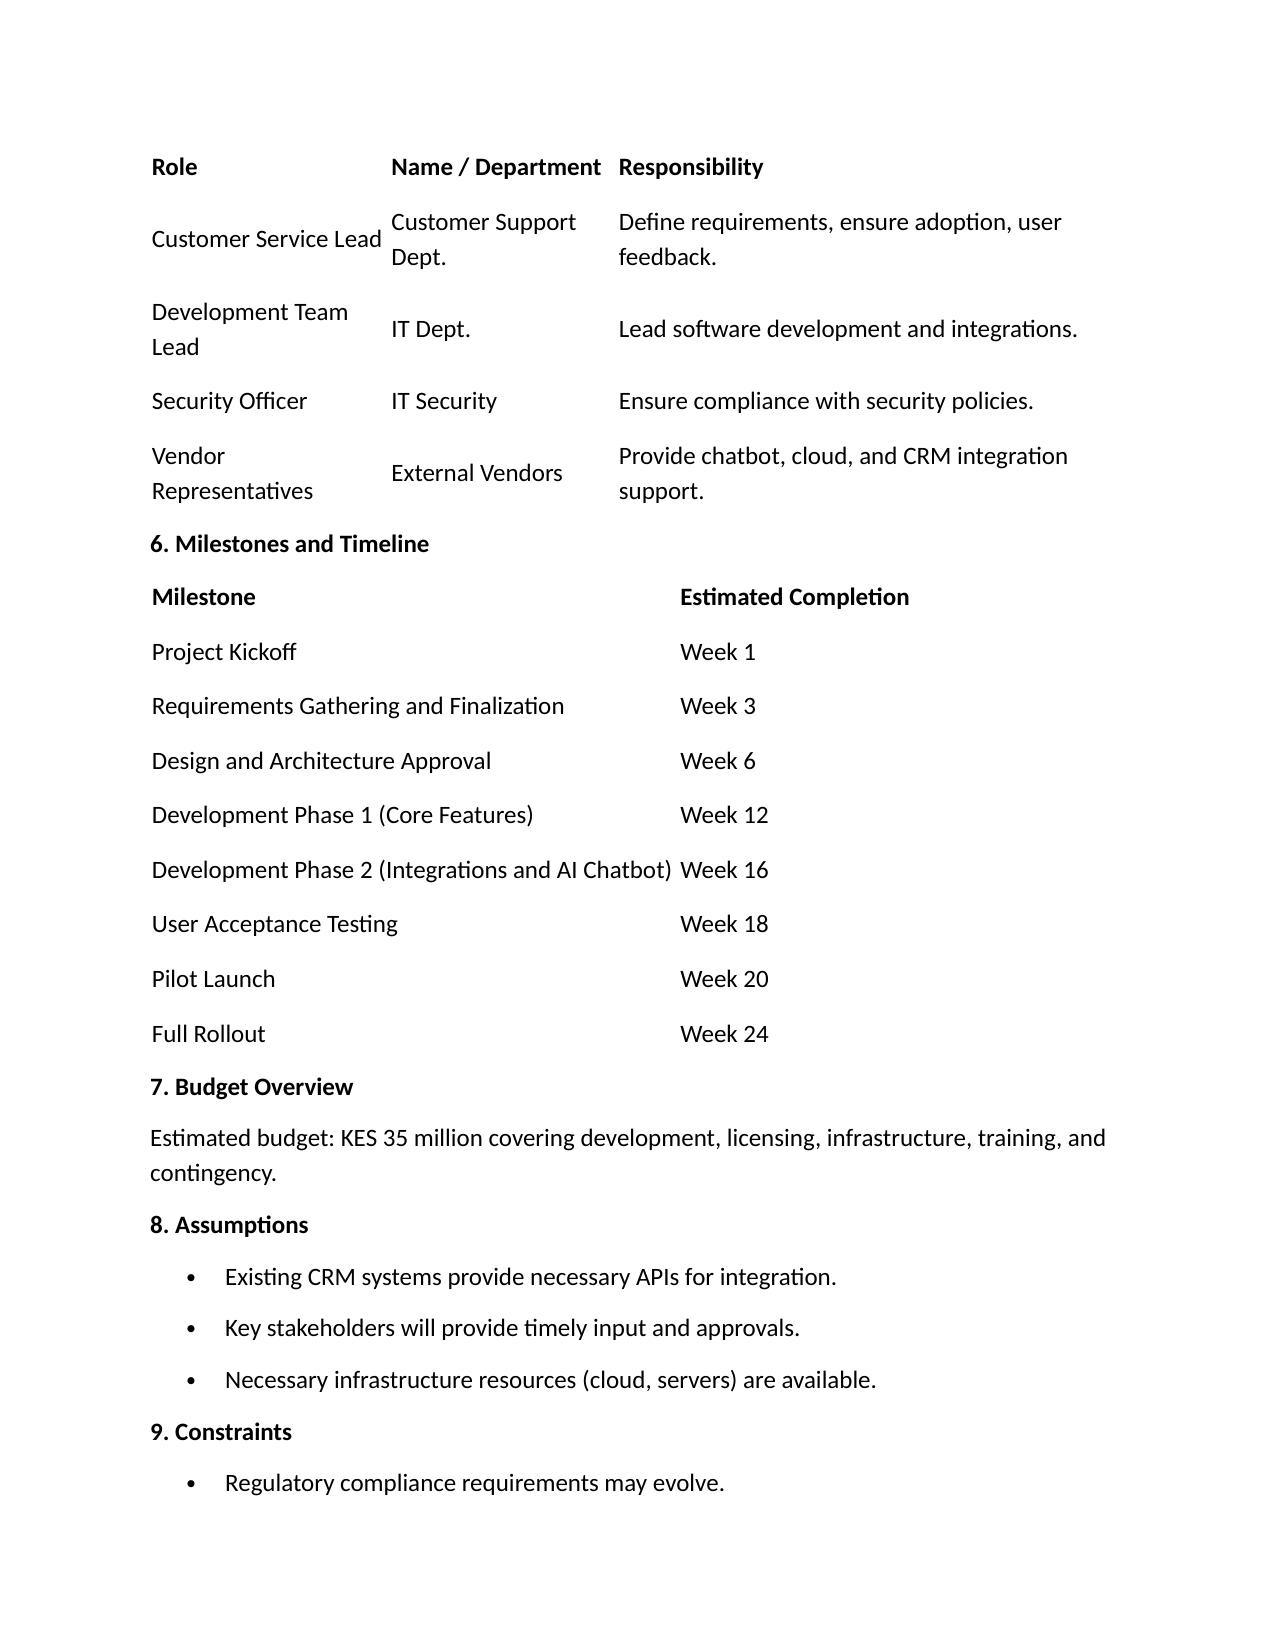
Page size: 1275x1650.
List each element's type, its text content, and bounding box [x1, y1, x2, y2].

text Estimated budget: KES 35 million covering development, licensing, infrastructure, training, and contingency. [150, 1122, 1125, 1188]
table_cell Pilot Launch [150, 962, 679, 1016]
table_cell Vendor Representatives [150, 438, 390, 528]
list Regulatory compliance requirements may evolve. [187, 1467, 1125, 1498]
table_cell Requirements Gathering and Finalization [150, 689, 679, 743]
table_cell IT Dept. [390, 294, 617, 384]
table_cell Provide chatbot, cloud, and CRM integration support. [617, 438, 1125, 528]
text 6. Milestones and Timeline [150, 528, 1125, 558]
table_header Name / Department [390, 150, 617, 204]
table_header Role [150, 150, 390, 204]
list Key stakeholders will provide timely input and approvals. [187, 1312, 1125, 1343]
text 7. Budget Overview [150, 1071, 1125, 1101]
table_cell Week 3 [679, 689, 916, 743]
text 9. Constraints [150, 1416, 1125, 1446]
table_cell Define requirements, ensure adoption, user feedback. [617, 205, 1125, 294]
table_cell Week 20 [679, 962, 916, 1016]
table_cell Project Kickoff [150, 634, 679, 689]
table_cell Week 18 [679, 907, 916, 962]
table_cell User Acceptance Testing [150, 907, 679, 962]
table_cell Full Rollout [150, 1016, 679, 1071]
table_cell Development Phase 2 (Integrations and AI Chatbot) [150, 853, 679, 907]
table_cell Week 1 [679, 634, 916, 689]
table_header Milestone [150, 580, 679, 634]
text 8. Assumptions [150, 1209, 1125, 1240]
table_header Responsibility [617, 150, 1125, 204]
table_cell Customer Service Lead [150, 205, 390, 294]
table_cell Customer Support Dept. [390, 205, 617, 294]
table_cell Week 6 [679, 743, 916, 798]
table_cell Security Officer [150, 384, 390, 438]
table_cell Week 24 [679, 1016, 916, 1071]
table_cell Ensure compliance with security policies. [617, 384, 1125, 438]
table_cell Development Team Lead [150, 294, 390, 384]
table_header Estimated Completion [679, 580, 916, 634]
table_cell Week 16 [679, 853, 916, 907]
table_cell IT Security [390, 384, 617, 438]
table_cell Development Phase 1 (Core Features) [150, 798, 679, 852]
list Necessary infrastructure resources (cloud, servers) are available. [187, 1364, 1125, 1395]
list Existing CRM systems provide necessary APIs for integration. [187, 1261, 1125, 1291]
table_cell External Vendors [390, 438, 617, 528]
table_cell Week 12 [679, 798, 916, 852]
table_cell Design and Architecture Approval [150, 743, 679, 798]
table_cell Lead software development and integrations. [617, 294, 1125, 384]
